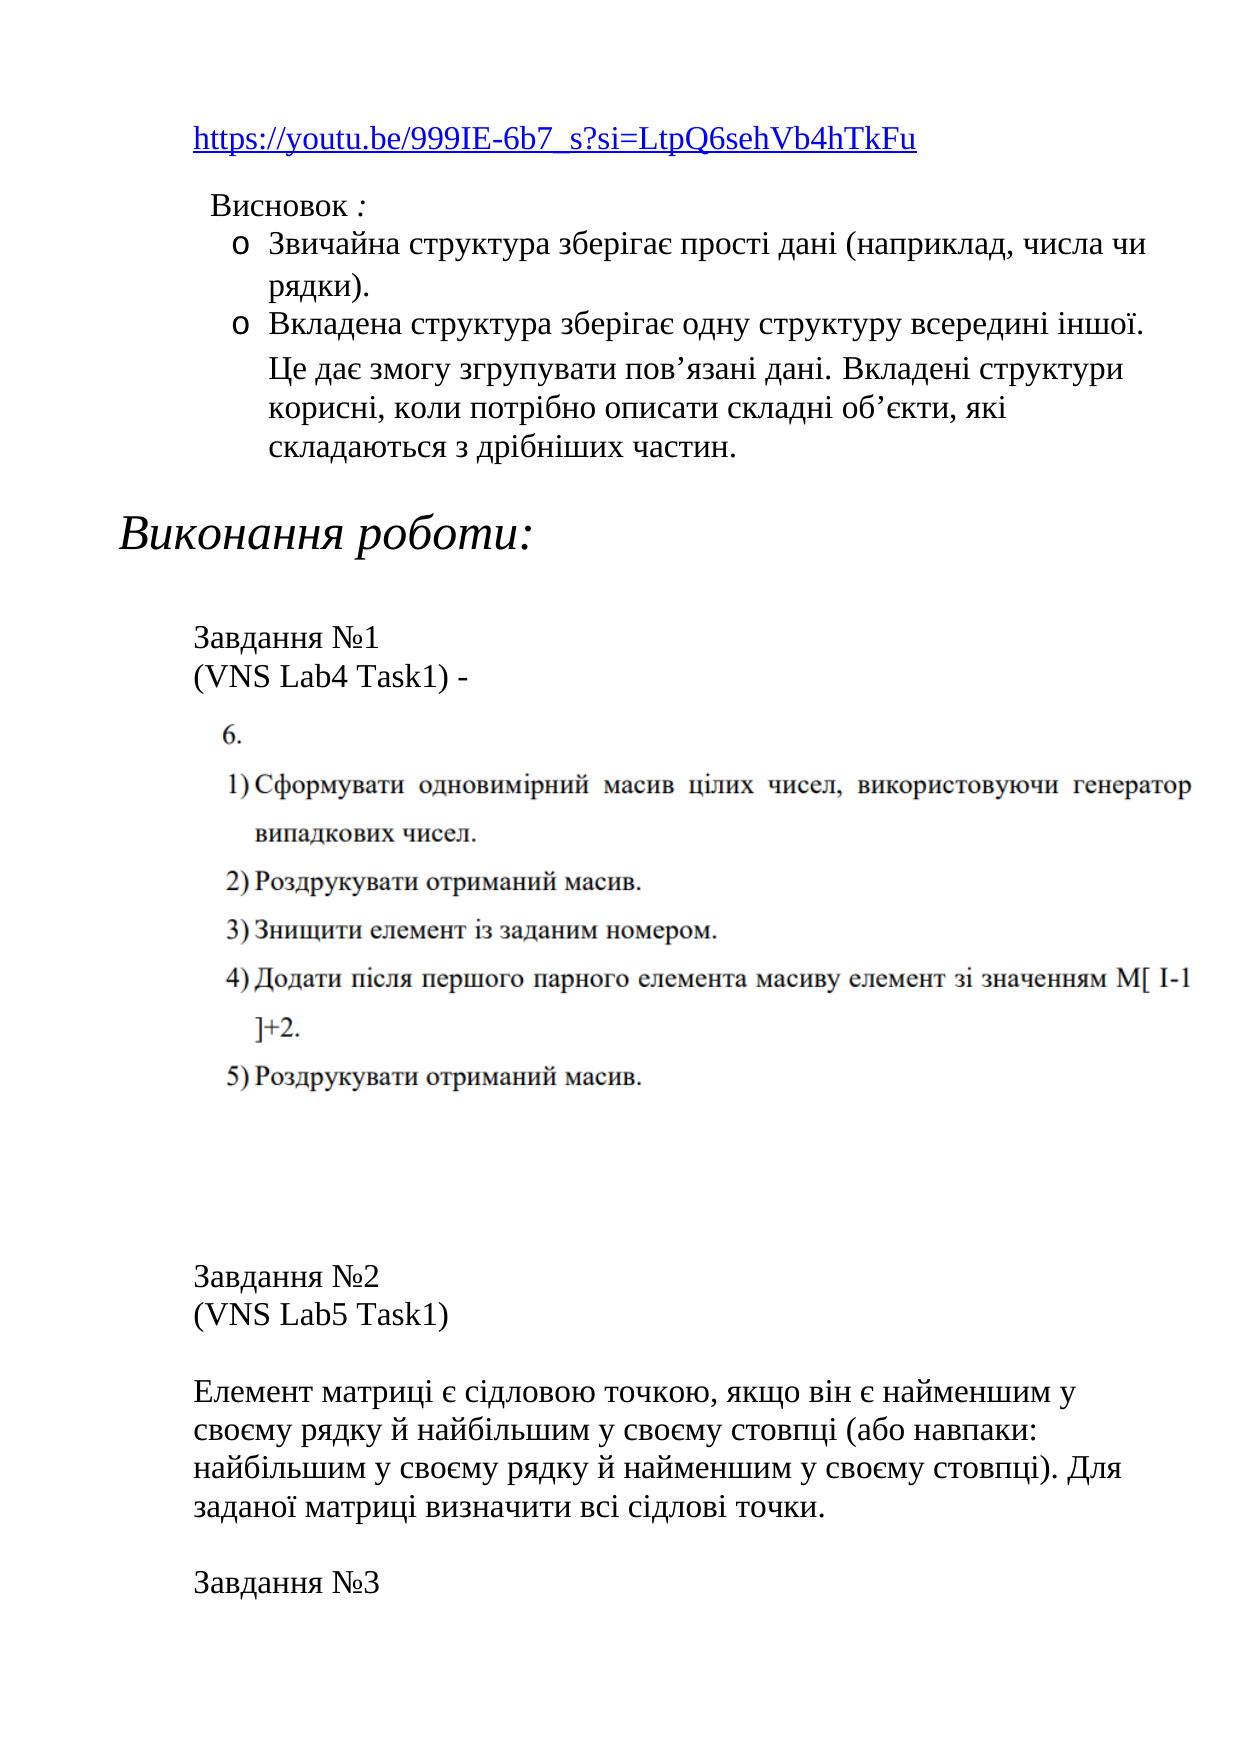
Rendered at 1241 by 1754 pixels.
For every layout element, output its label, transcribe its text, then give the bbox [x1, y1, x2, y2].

text Завдання №3 [193, 1563, 1152, 1601]
picture [193, 694, 1227, 1113]
list Висновок : [193, 185, 1152, 223]
text (VNS Lab5 Task1) [193, 1294, 1152, 1333]
text Завдання №1 [193, 617, 1152, 656]
text Виконання роботи: [118, 502, 1152, 560]
text Елемент матриці є сідловою точкою, якщо він є найменшим у своєму рядку й найбільшим у своєму стовпці (або навпаки: найбільшим у своєму рядку й найменшим у своєму стовпці). Для заданої матриці визначити всі сідлові точки. [193, 1371, 1152, 1524]
list https://youtu.be/999IE-6b7_s?si=LtpQ6sehVb4hTkFu [193, 118, 1152, 156]
list Вкладена структура зберігає одну структуру всередині іншої. Це дає змогу згрупувати пов’язані дані. Вкладені структури корисні, коли потрібно описати складні об’єкти, які складаються з дрібніших частин. [231, 303, 1152, 464]
list Звичайна структура зберігає прості дані (наприклад, числа чи рядки). [231, 223, 1152, 303]
text Завдання №2 [118, 1256, 1152, 1294]
text (VNS Lab4 Task1) - [193, 656, 1152, 694]
